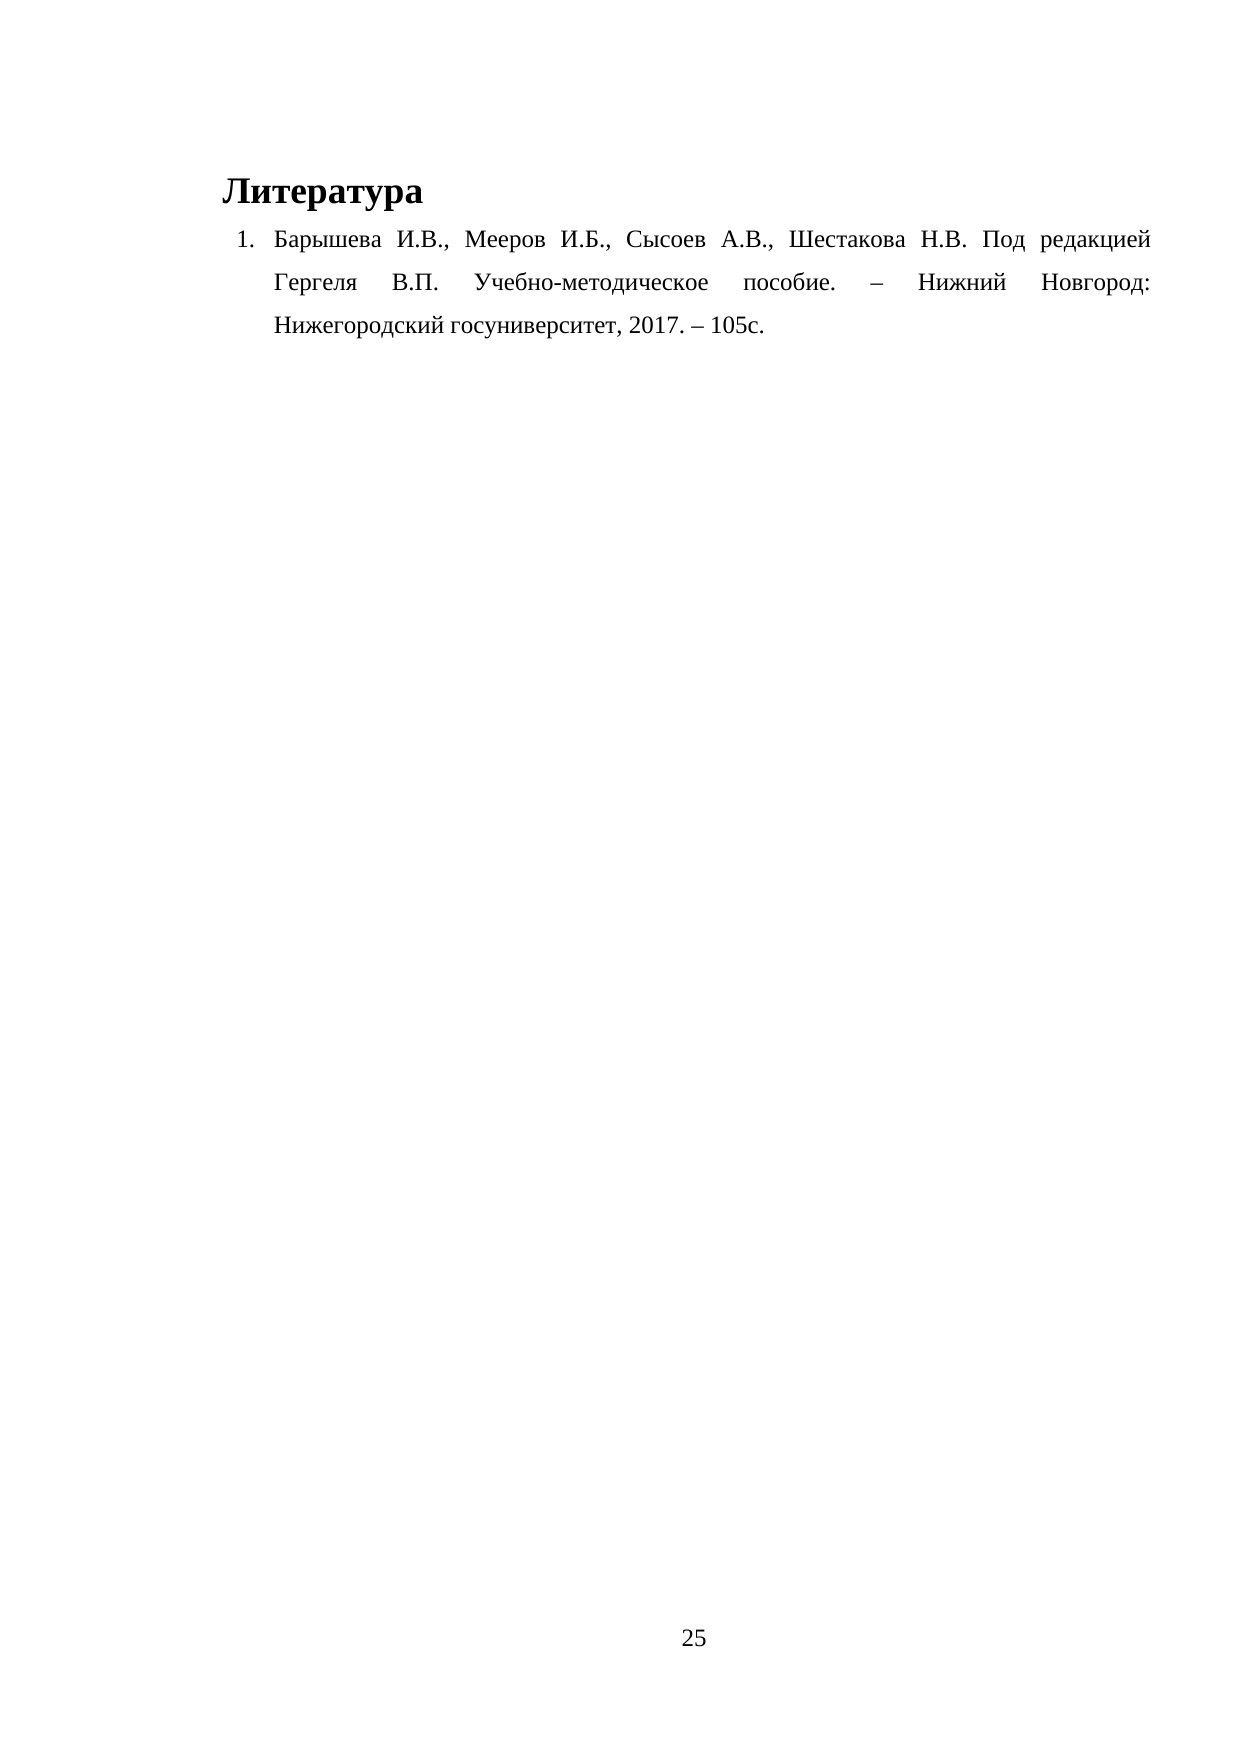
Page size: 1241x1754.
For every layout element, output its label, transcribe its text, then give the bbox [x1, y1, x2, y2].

subtitle Литература [222, 168, 1152, 211]
list Барышева И.В., Мееров И.Б., Сысоев А.В., Шестакова Н.В. Под редакцией Гергеля В.П. Учебно-методическое пособие. – Нижний Новгород: Нижегородский госуниверситет, 2017. – 105с. [236, 224, 1152, 339]
